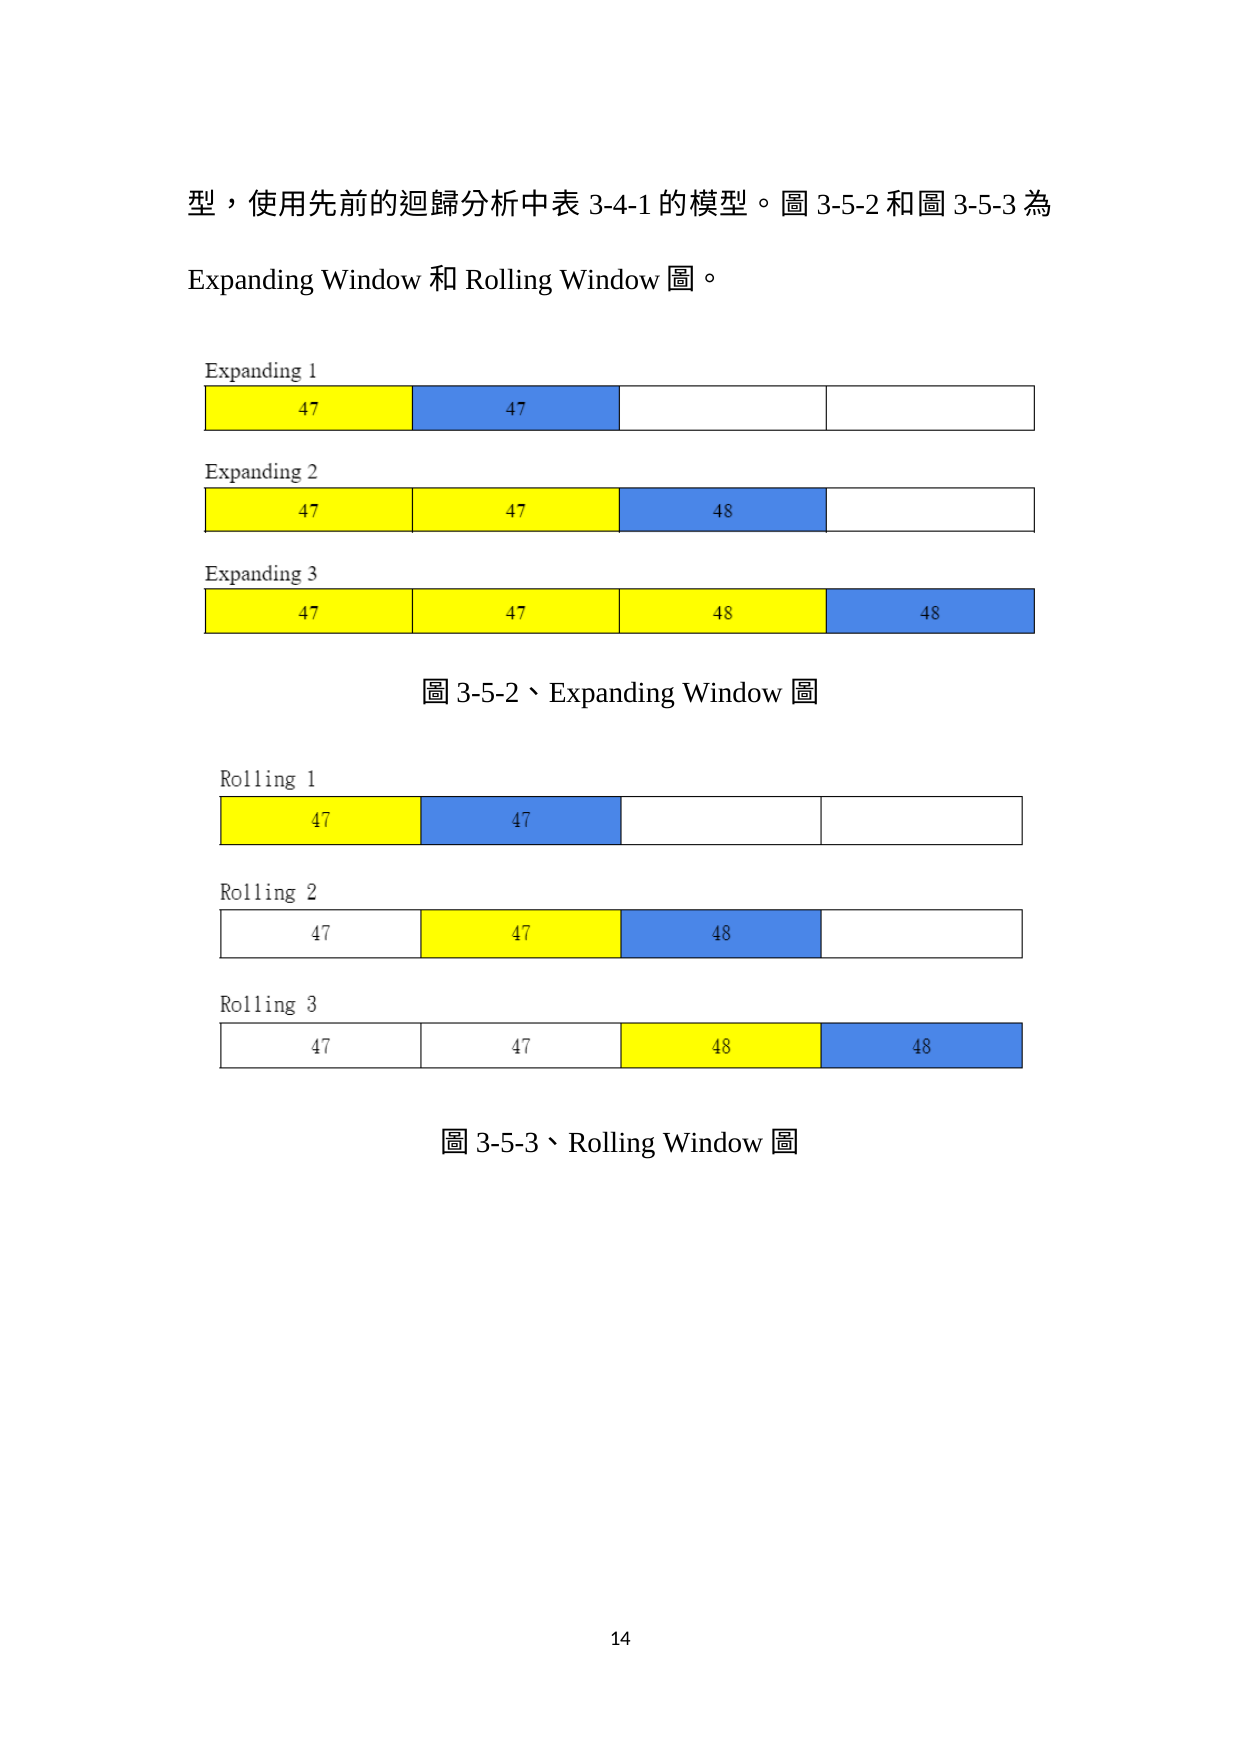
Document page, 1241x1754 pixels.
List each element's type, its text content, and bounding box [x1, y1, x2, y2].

text 圖3-5-2、Expanding Window 圖 [187, 652, 1053, 727]
text 圖3-5-3、Rolling Window 圖 [187, 1102, 1053, 1177]
picture [215, 764, 1025, 1077]
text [187, 164, 1053, 314]
picture [195, 352, 1045, 646]
